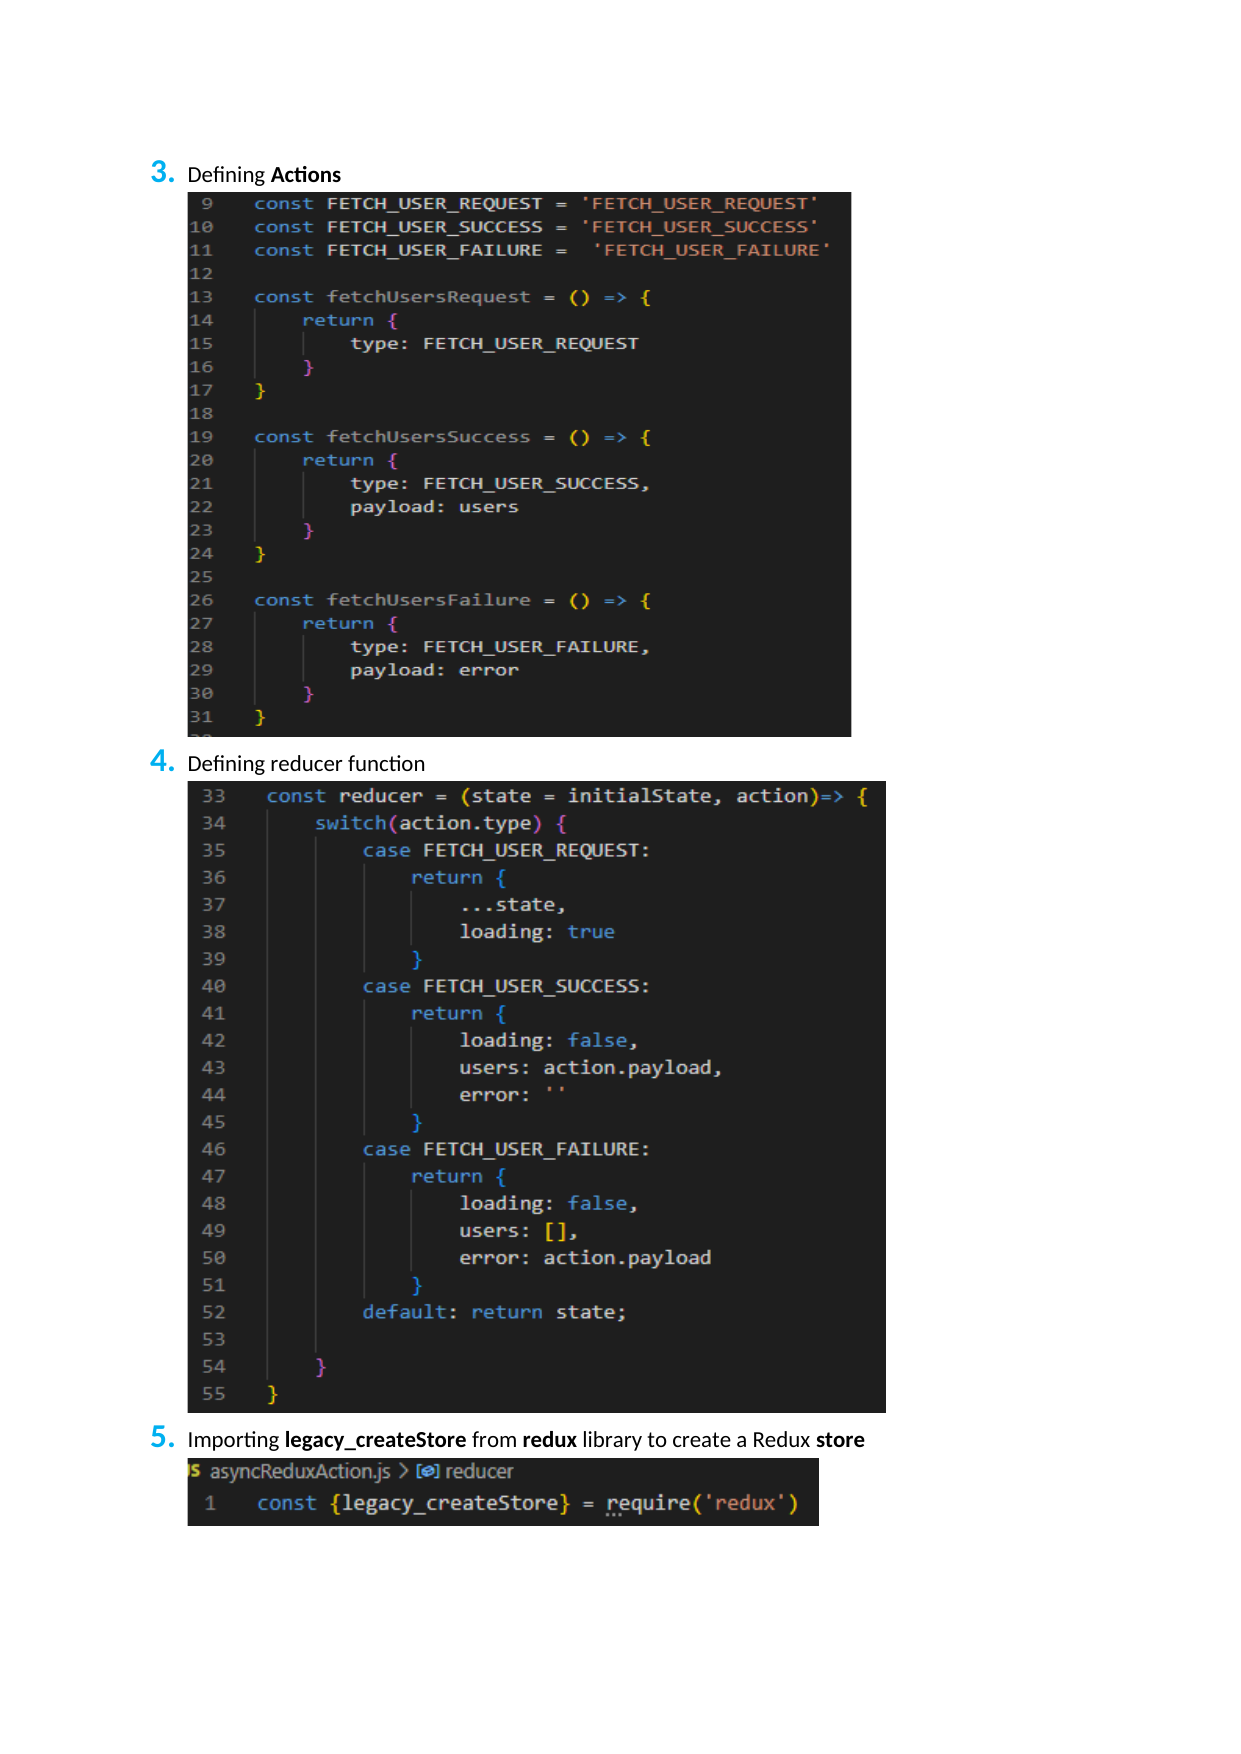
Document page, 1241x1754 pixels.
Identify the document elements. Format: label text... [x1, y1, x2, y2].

picture [187, 1458, 819, 1526]
picture [187, 781, 886, 1413]
picture [187, 192, 852, 737]
